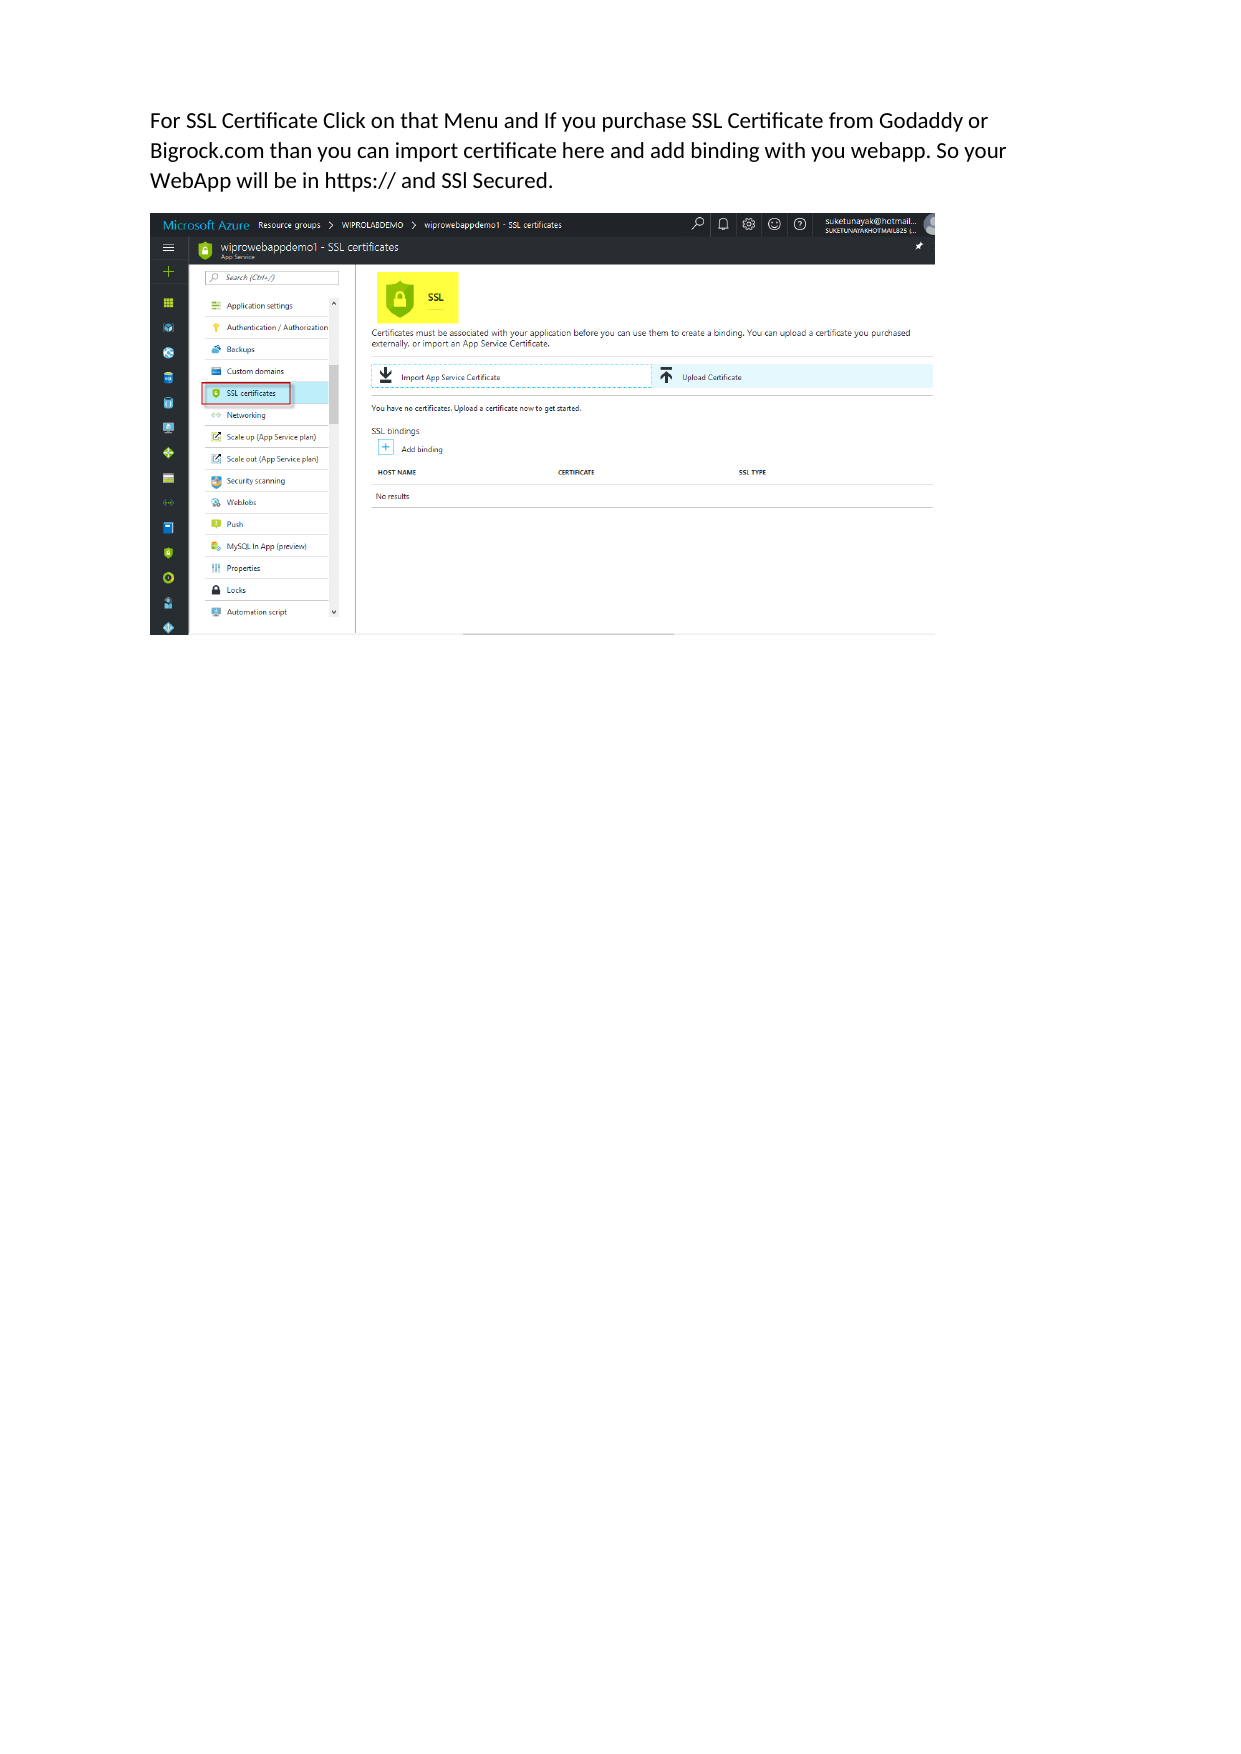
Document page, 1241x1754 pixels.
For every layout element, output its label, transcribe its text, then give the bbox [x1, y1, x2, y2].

text For SSL Certificate Click on that Menu and If you purchase SSL Certificate from Godaddy or Bigrock.com than you can import certificate here and add binding with you webapp. So your WebApp will be in https:// and SSl Secured. [150, 106, 1090, 194]
picture [150, 213, 935, 635]
